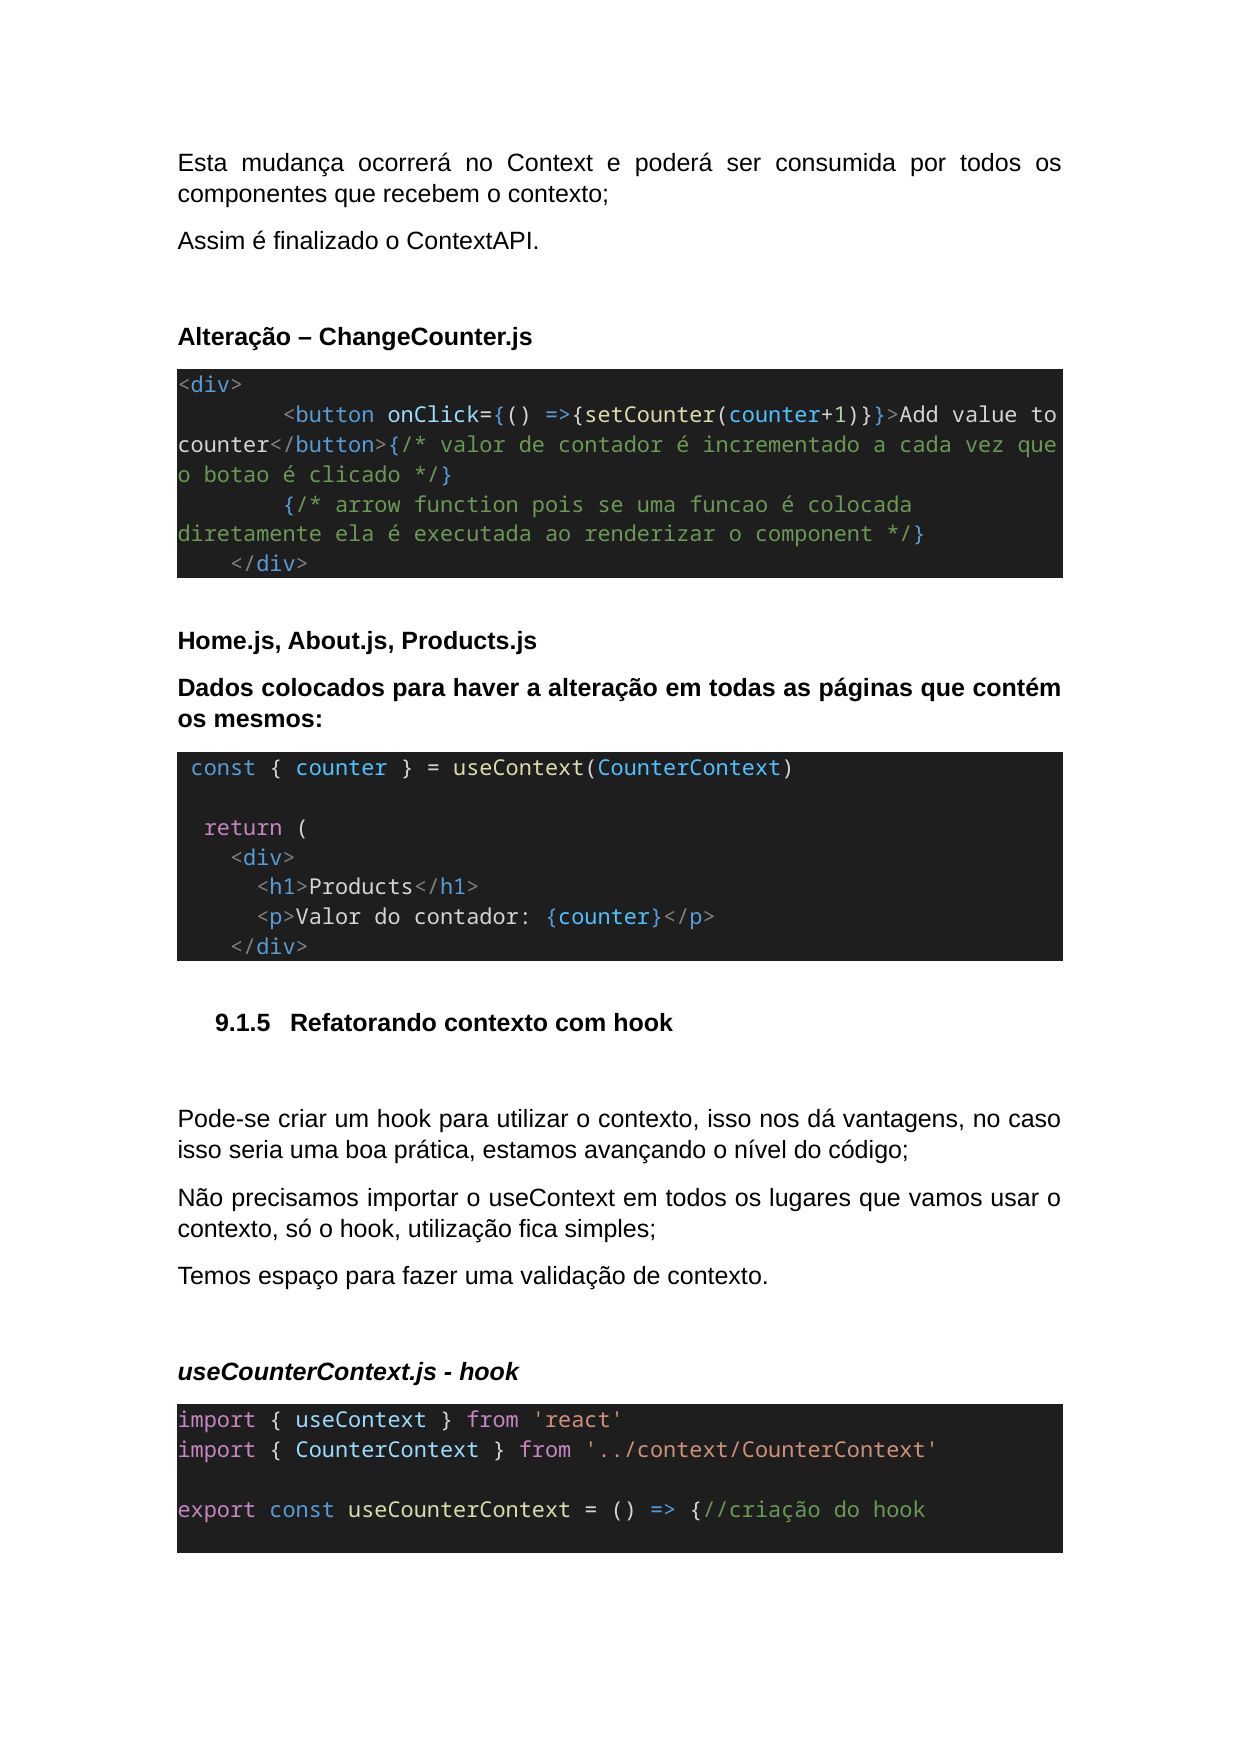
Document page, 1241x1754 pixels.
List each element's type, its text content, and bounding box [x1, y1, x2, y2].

text Pode-se criar um hook para utilizar o contexto, isso nos dá vantagens, no caso isso seria uma boa prática, estamos avançando o nível do código; [177, 1104, 1063, 1164]
text const { counter } = useContext(CounterContext) [177, 752, 1063, 782]
text Não precisamos importar o useContext em todos os lugares que vamos usar o contexto, só o hook, utilização fica simples; [177, 1183, 1063, 1242]
text {/* arrow function pois se uma funcao é colocada diretamente ela é executada ao renderizar o component */} [177, 489, 1063, 548]
text import { useContext } from 'react' [177, 1404, 1063, 1434]
text <div> [177, 842, 1063, 871]
list Refatorando contexto com hook [215, 1008, 1063, 1037]
text <div> [177, 369, 1063, 399]
text return ( [177, 812, 1063, 842]
text </div> [177, 931, 1063, 961]
text </div> [177, 548, 1063, 578]
text Alteração – ChangeCounter.js [177, 322, 1063, 351]
text Dados colocados para haver a alteração em todas as páginas que contém os mesmos: [177, 673, 1063, 733]
text Assim é finalizado o ContextAPI. [177, 226, 1063, 255]
text export const useCounterContext = () => {//criação do hook [177, 1494, 1063, 1524]
text Home.js, About.js, Products.js [177, 626, 1063, 654]
text Temos espaço para fazer uma validação de contexto. [177, 1261, 1063, 1290]
text <p>Valor do contador: {counter}</p> [177, 901, 1063, 931]
text <button onClick={() =>{setCounter(counter+1)}}>Add value to counter</button>{/* valor de contador é incrementado a cada vez que o botao é clicado */} [177, 399, 1063, 489]
text useCounterContext.js - hook [177, 1357, 1063, 1386]
text <h1>Products</h1> [177, 871, 1063, 901]
text import { CounterContext } from '../context/CounterContext' [177, 1434, 1063, 1464]
text Esta mudança ocorrerá no Context e poderá ser consumida por todos os componentes que recebem o contexto; [177, 148, 1063, 207]
